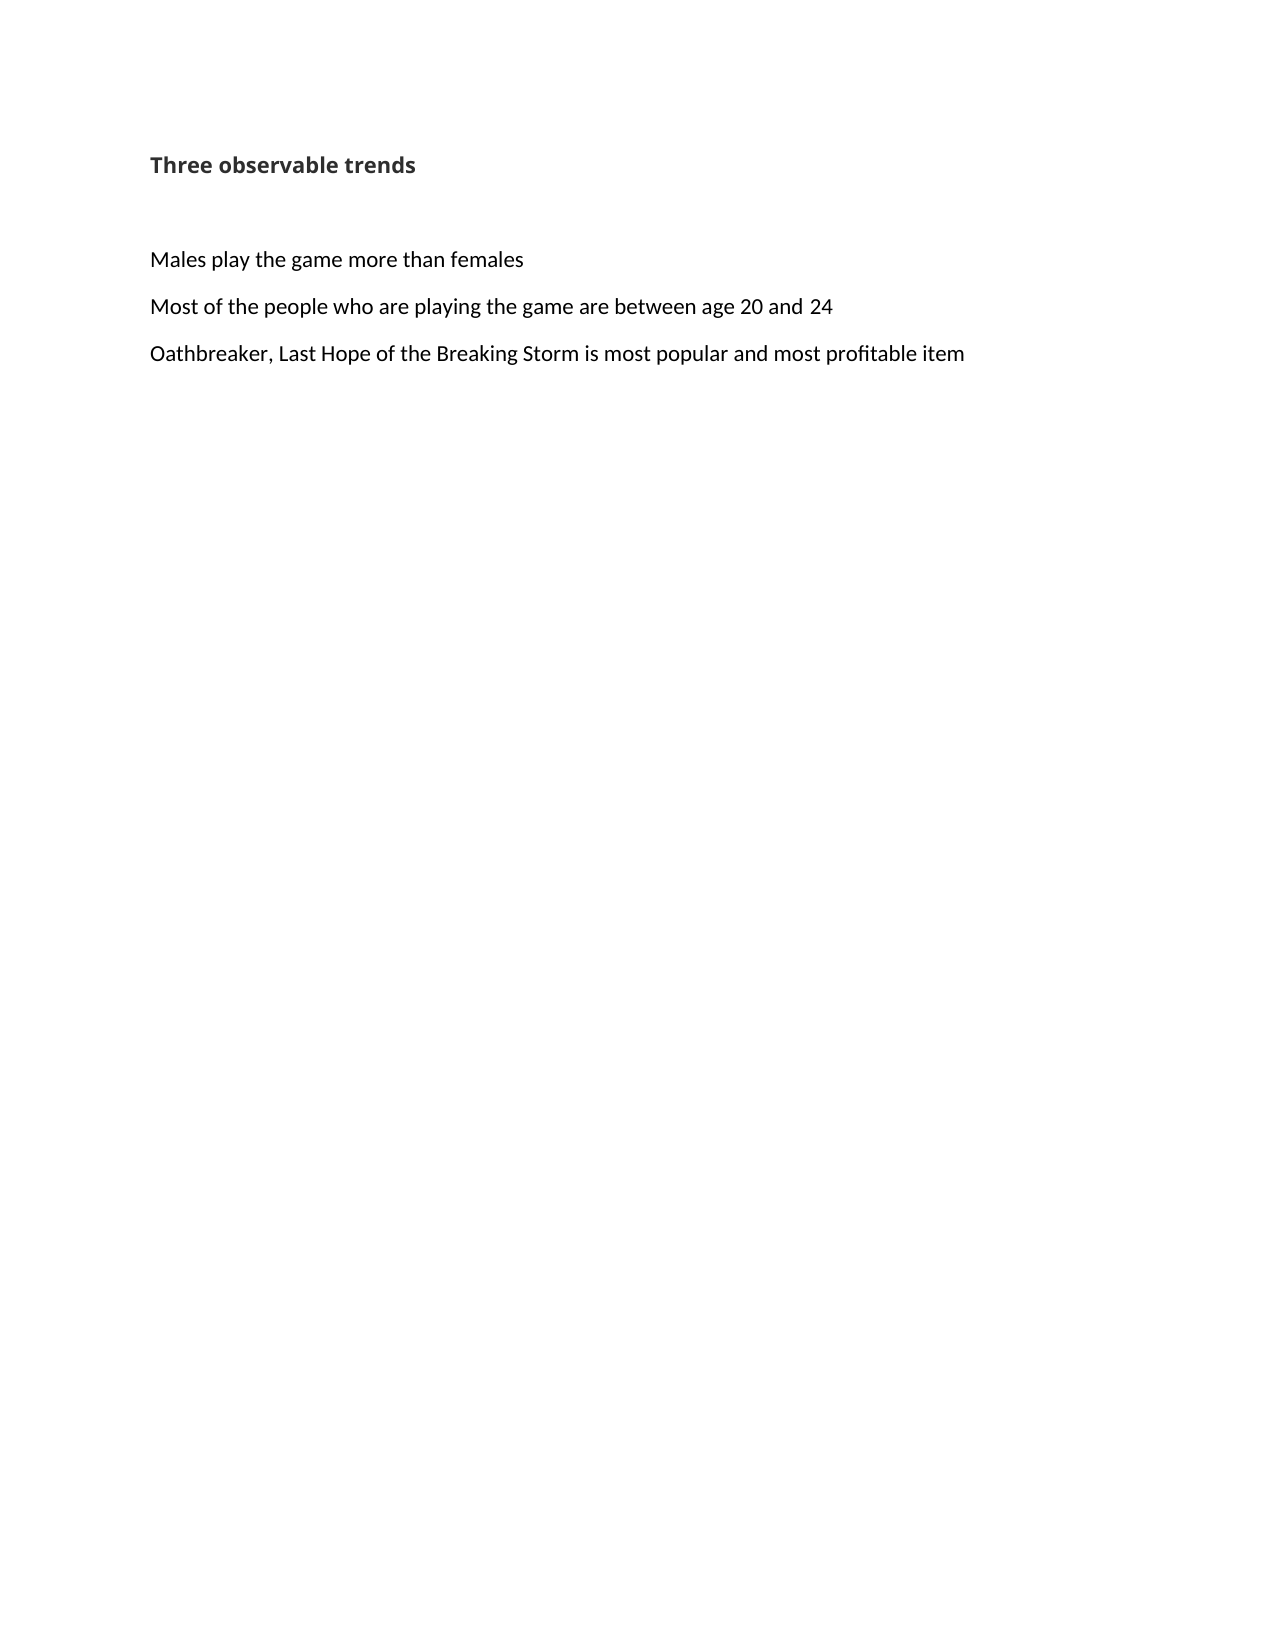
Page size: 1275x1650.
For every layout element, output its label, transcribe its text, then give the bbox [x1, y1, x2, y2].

text Three observable trends [150, 150, 1125, 180]
text Most of the people who are playing the game are between age 20 and 24 [150, 292, 1125, 321]
text Oathbreaker, Last Hope of the Breaking Storm is most popular and most profitable item [150, 339, 1125, 367]
text Males play the game more than females [150, 246, 1125, 274]
